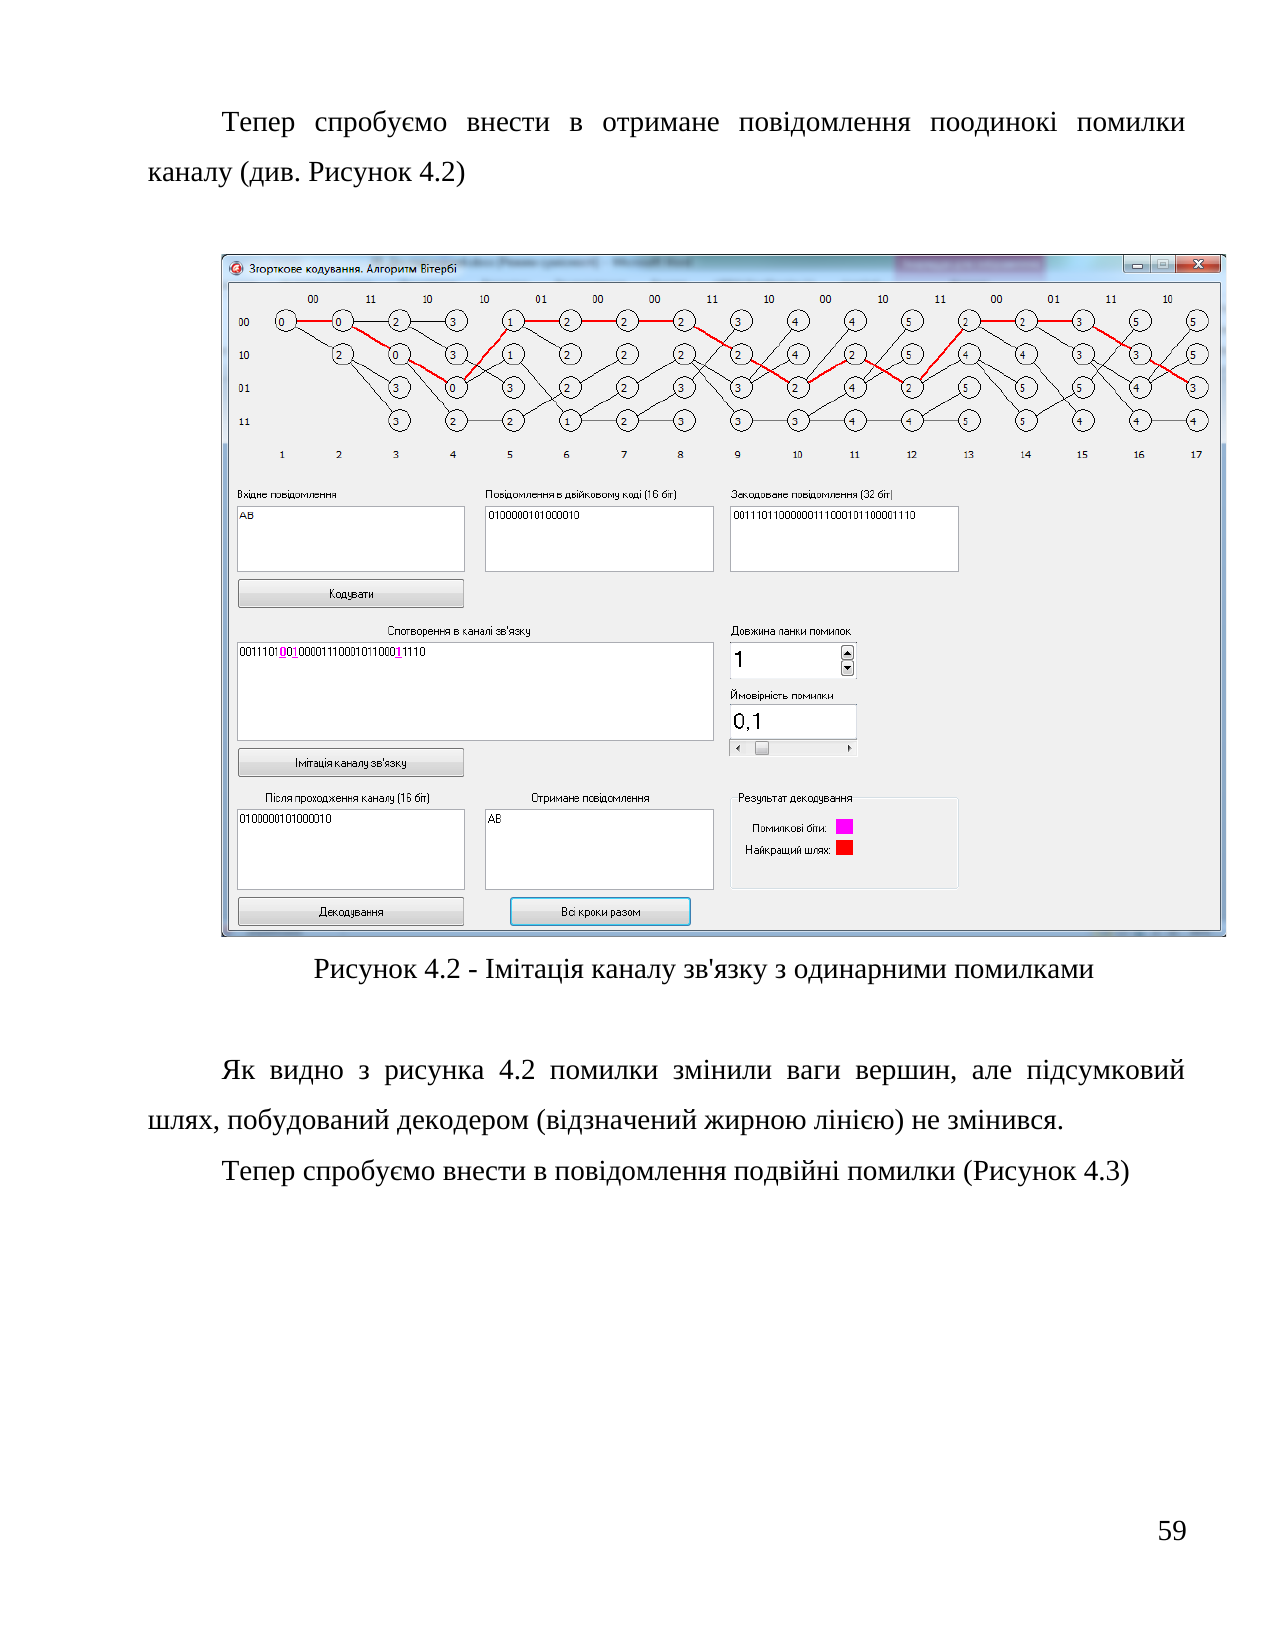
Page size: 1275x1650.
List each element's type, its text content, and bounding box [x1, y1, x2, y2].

text Тепер спробуємо внести в повідомлення подвійні помилки (Рисунок 4.3) [148, 1153, 1186, 1186]
text Тепер спробуємо внести в отримане повідомлення поодинокі помилки каналу (див. Рисунок 4.2) [148, 104, 1186, 188]
text Рисунок 4.2 - Імітація каналу зв'язку з одинарними помилками [148, 951, 1186, 985]
picture [221, 254, 1227, 937]
text Як видно з рисунка 4.2 помилки змінили ваги вершин, але підсумковий шлях, побудований декодером (відзначений жирною лінією) не змінився. [148, 1052, 1186, 1136]
